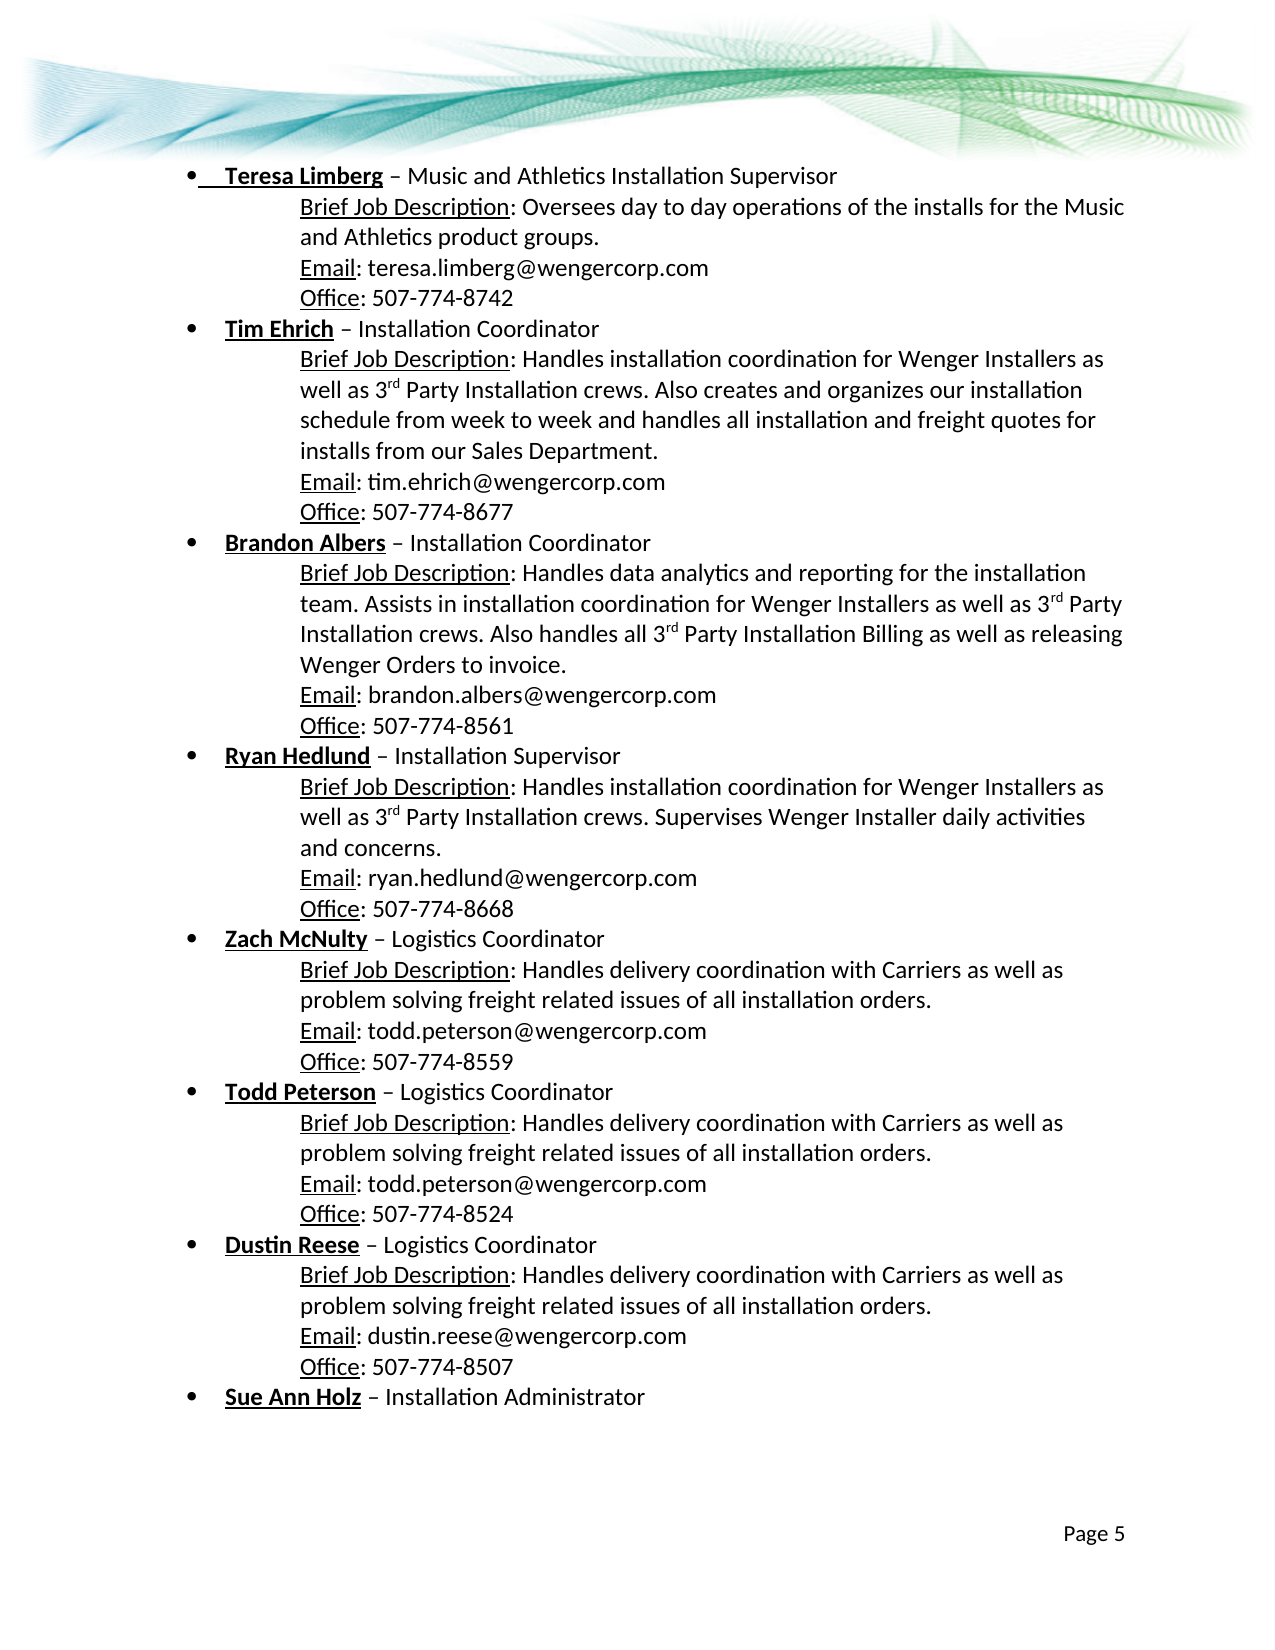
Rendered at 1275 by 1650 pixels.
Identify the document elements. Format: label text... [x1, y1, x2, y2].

picture [47, 38, 1229, 134]
text Brief Job Description: Handles installation coordination for Wenger Installers as well as 3rd Party Installation crews. Supervises Wenger Installer daily activities and concerns. [300, 771, 1125, 862]
text Office: 507-774-8742 [150, 283, 1125, 313]
text Email: tim.ehrich@wengercorp.com [225, 466, 1125, 496]
list Zach McNulty – Logistics Coordinator [187, 923, 1125, 954]
list Dustin Reese – Logistics Coordinator [187, 1229, 1125, 1259]
list Brandon Albers – Installation Coordinator [187, 527, 1125, 557]
text Office: 507-774-8677 [150, 496, 1125, 527]
text Office: 507-774-8559 [150, 1046, 1125, 1076]
text Brief Job Description: Handles delivery coordination with Carriers as well as problem solving freight related issues of all installation orders. [300, 1259, 1125, 1320]
text Office: 507-774-8561 [150, 710, 1125, 740]
list Tim Ehrich – Installation Coordinator [187, 313, 1125, 344]
text Office: 507-774-8668 [150, 893, 1125, 923]
text Email: teresa.limberg@wengercorp.com [225, 252, 1125, 283]
list Sue Ann Holz – Installation Administrator [187, 1381, 1125, 1412]
list Todd Peterson – Logistics Coordinator [187, 1076, 1125, 1107]
text Brief Job Description: Handles data analytics and reporting for the installation team. Assists in installation coordination for Wenger Installers as well as 3rd Party Installation crews. Also handles all 3rd Party Installation Billing as well as releasing Wenger Orders to invoice. [300, 557, 1125, 679]
text Brief Job Description: Oversees day to day operations of the installs for the Music and Athletics product groups. [300, 191, 1125, 252]
text Email: brandon.albers@wengercorp.com [225, 679, 1125, 710]
text Email: ryan.hedlund@wengercorp.com [225, 862, 1125, 893]
text Brief Job Description: Handles delivery coordination with Carriers as well as problem solving freight related issues of all installation orders. [300, 954, 1125, 1015]
text Office: 507-774-8507 [150, 1351, 1125, 1381]
text Email: todd.peterson@wengercorp.com [225, 1168, 1125, 1198]
text Email: dustin.reese@wengercorp.com [225, 1320, 1125, 1351]
text Brief Job Description: Handles installation coordination for Wenger Installers as well as 3rd Party Installation crews. Also creates and organizes our installation schedule from week to week and handles all installation and freight quotes for installs from our Sales Department. [300, 344, 1125, 466]
text Office: 507-774-8524 [150, 1198, 1125, 1229]
text Brief Job Description: Handles delivery coordination with Carriers as well as problem solving freight related issues of all installation orders. [300, 1107, 1125, 1168]
text Email: todd.peterson@wengercorp.com [225, 1015, 1125, 1046]
list Ryan Hedlund – Installation Supervisor [187, 740, 1125, 771]
list Teresa Limberg – Music and Athletics Installation Supervisor [187, 150, 1125, 191]
